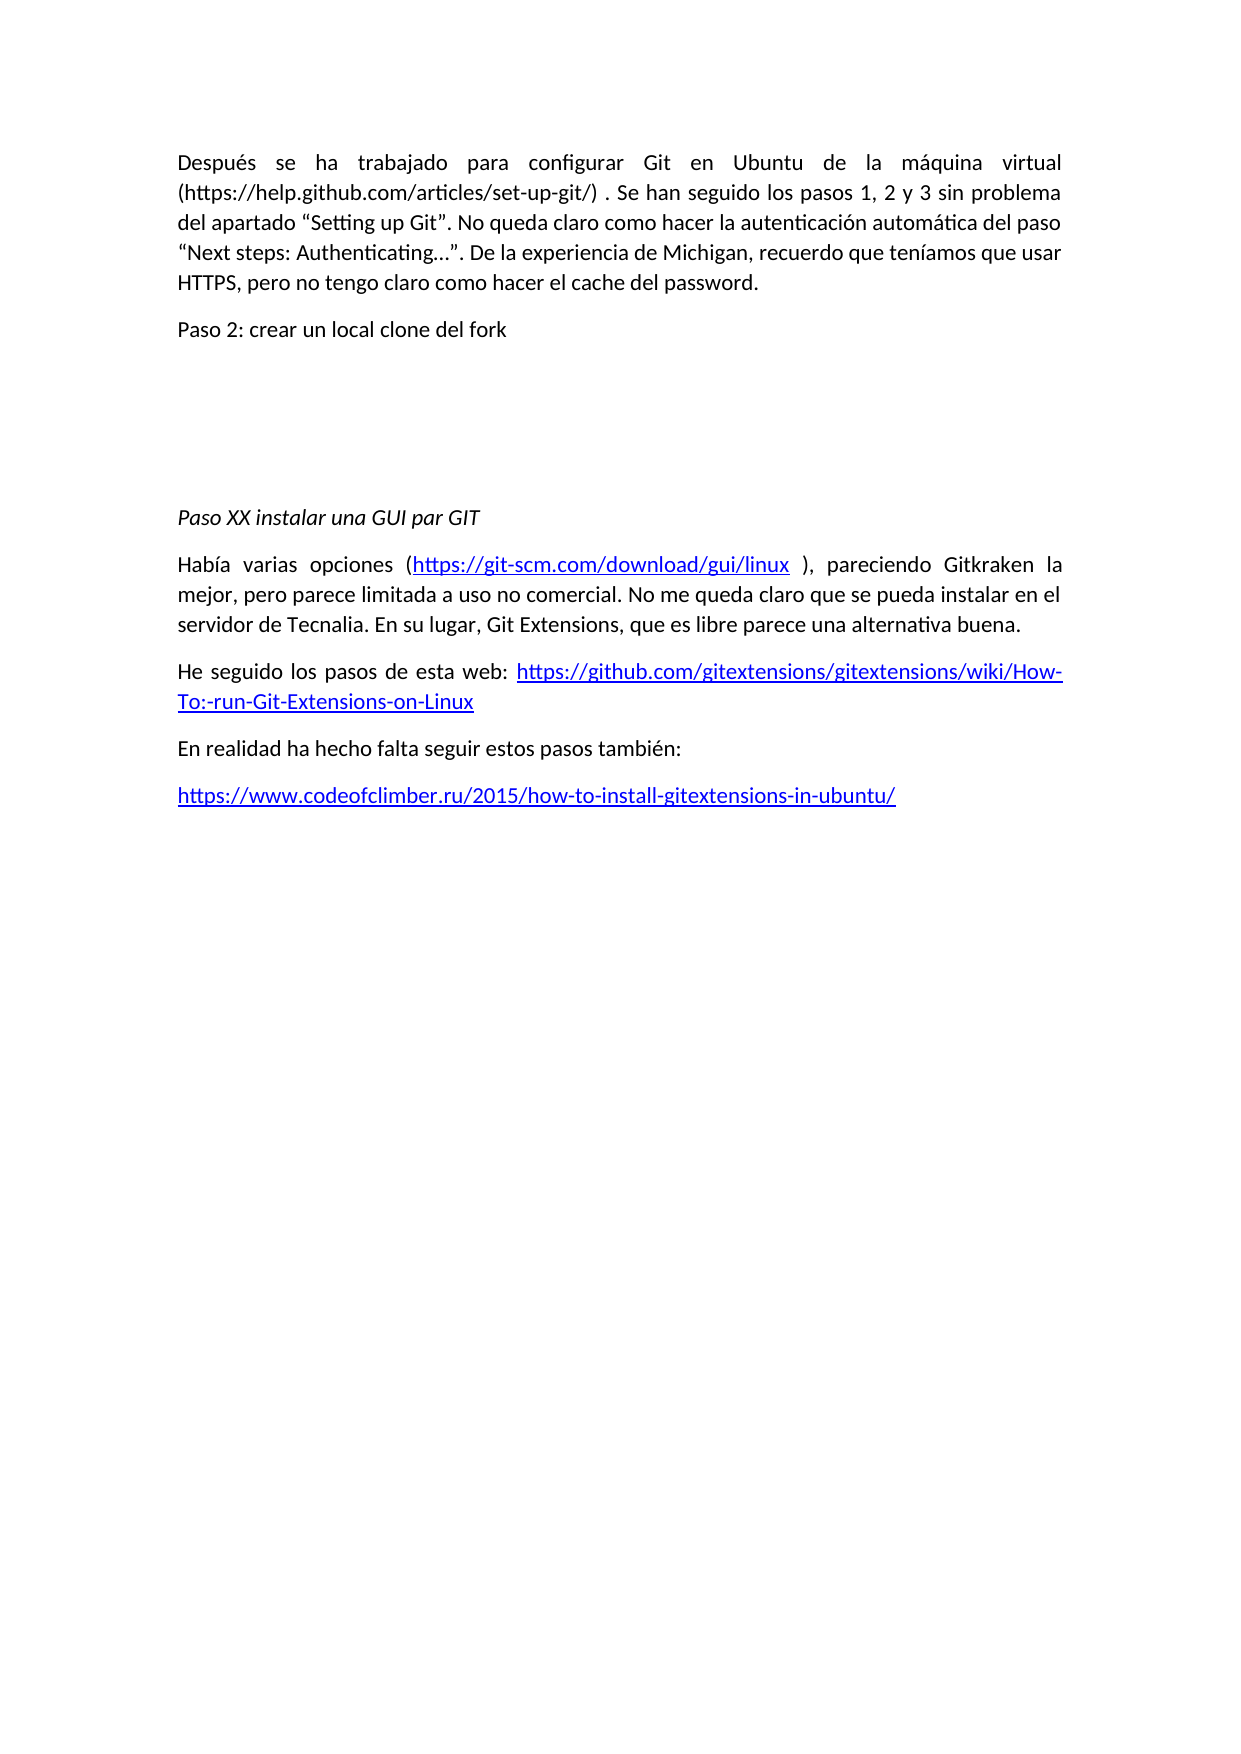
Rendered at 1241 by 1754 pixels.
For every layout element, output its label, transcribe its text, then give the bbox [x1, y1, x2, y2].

text En realidad ha hecho falta seguir estos pasos también: [177, 734, 1063, 762]
text Paso XX instalar una GUI par GIT [177, 503, 1063, 531]
text Había varias opciones (https://git-scm.com/download/gui/linux ), pareciendo Gitkraken la mejor, pero parece limitada a uso no comercial. No me queda claro que se pueda instalar en el servidor de Tecnalia. En su lugar, Git Extensions, que es libre parece una alternativa buena. [177, 550, 1063, 638]
text Paso 2: crear un local clone del fork [177, 315, 1063, 343]
text Después se ha trabajado para configurar Git en Ubuntu de la máquina virtual (https://help.github.com/articles/set-up-git/) . Se han seguido los pasos 1, 2 y 3 sin problema del apartado “Setting up Git”. No queda claro como hacer la autenticación automática del paso “Next steps: Authenticating…”. De la experiencia de Michigan, recuerdo que teníamos que usar HTTPS, pero no tengo claro como hacer el cache del password. [177, 148, 1063, 296]
text https://www.codeofclimber.ru/2015/how-to-install-gitextensions-in-ubuntu/ [177, 781, 1063, 809]
text He seguido los pasos de esta web: https://github.com/gitextensions/gitextensions/wiki/How-To:-run-Git-Extensions-on-Linux [177, 657, 1063, 715]
